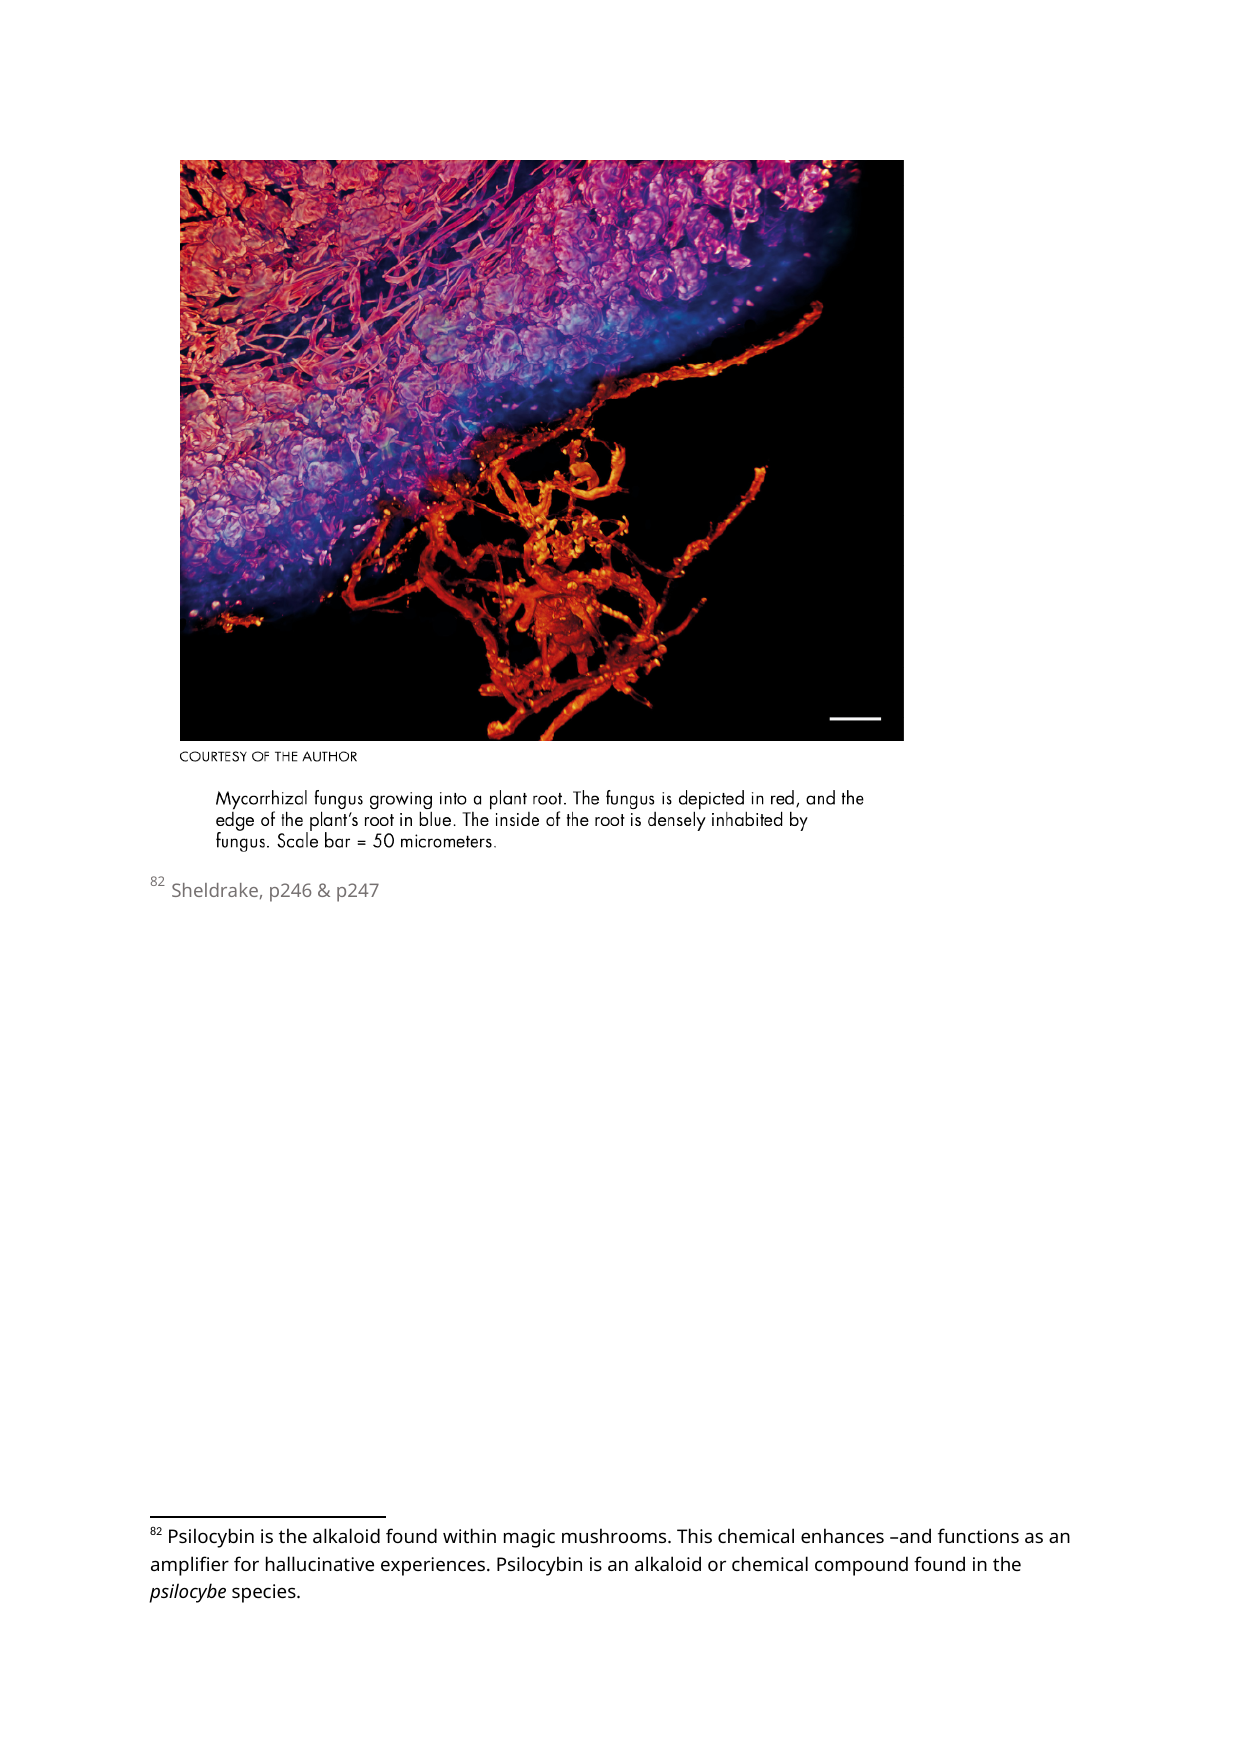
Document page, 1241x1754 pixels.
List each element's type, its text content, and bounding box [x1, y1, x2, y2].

text These relations between plant and fungi can be understood as quite a fluid process and an open exchange, depending on where plants grow and what type of species are able to interact with existing types of fungi. This type of relationship between plants and fungi is also known as a "mycorrhizal relationship.” Fungi make sure the soil is fertile: holding and spreading water they give to plants; but they also give and exchange nutrients like "zinc” and “copper.” Within this exchange, fungi take up 30% of the carbon that's being submerged by plants and get sugars in return by the process of the photosynthesis of plants. Without the involvement of fungi in the soil, landscapes would face severe droughts and wouldn't be able to hold and absorb any water: they are vital for maintaining healthy and longevity for earthly soils. The relation of exchange doesn't really have a power play; between both plants and fungi as neither of them are in control within this relationship. They negotiate the possibilities of this exchange depending on what they could offer one another. Sheldrake, p246 & p247 [150, 150, 940, 934]
